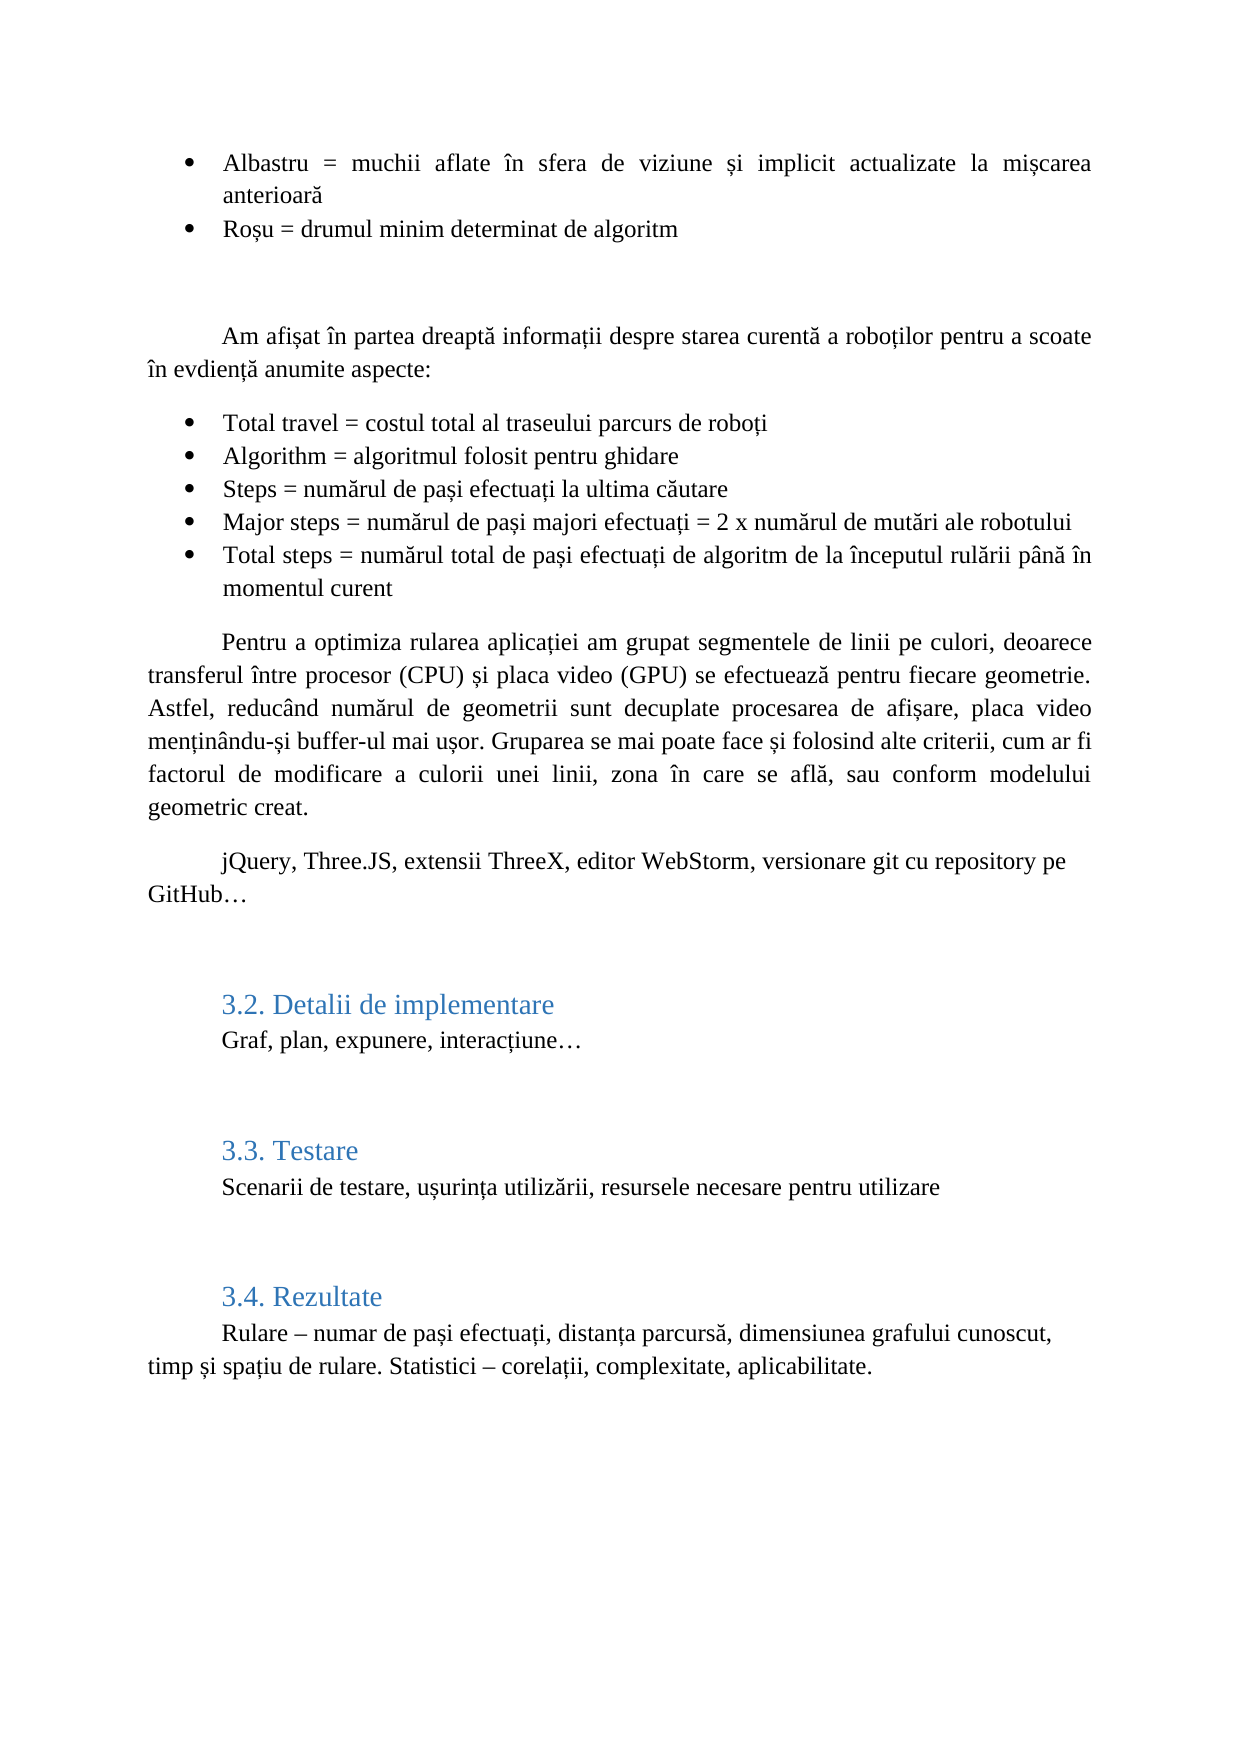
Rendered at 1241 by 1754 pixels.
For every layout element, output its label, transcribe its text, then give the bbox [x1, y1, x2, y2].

subtitle 3.4. Rezultate [148, 1279, 1093, 1313]
subtitle 3.3. Testare [148, 1133, 1093, 1167]
list Total steps = numărul total de pași efectuați de algoritm de la începutul rulării până în momentul curent [185, 540, 1093, 602]
list Algorithm = algoritmul folosit pentru ghidare [185, 441, 1093, 470]
list Steps = numărul de pași efectuați la ultima căutare [185, 474, 1093, 503]
subtitle 3.2. Detalii de implementare [148, 987, 1093, 1020]
list Albastru = muchii aflate în sfera de viziune și implicit actualizate la mișcarea anterioară [185, 148, 1093, 209]
text Am afișat în partea dreaptă informații despre starea curentă a roboților pentru a scoate în evdiență anumite aspecte: [148, 321, 1093, 383]
list Major steps = numărul de pași majori efectuați = 2 x numărul de mutări ale robotului [185, 507, 1093, 536]
text jQuery, Three.JS, extensii ThreeX, editor WebStorm, versionare git cu repository pe GitHub… [148, 846, 1093, 908]
text Rulare – numar de pași efectuați, distanța parcursă, dimensiunea grafului cunoscut, timp și spațiu de rulare. Statistici – corelații, complexitate, aplicabilitate. [148, 1318, 1093, 1380]
text Scenarii de testare, ușurința utilizării, resursele necesare pentru utilizare [148, 1172, 1093, 1200]
text Graf, plan, expunere, interacțiune… [148, 1025, 1093, 1054]
text Pentru a optimiza rularea aplicației am grupat segmentele de linii pe culori, deoarece transferul între procesor (CPU) și placa video (GPU) se efectuează pentru fiecare geometrie. Astfel, reducând numărul de geometrii sunt decuplate procesarea de afișare, placa video menținându-și buffer-ul mai ușor. Gruparea se mai poate face și folosind alte criterii, cum ar fi factorul de modificare a culorii unei linii, zona în care se află, sau conform modelului geometric creat. [148, 627, 1093, 821]
list Total travel = costul total al traseului parcurs de roboți [185, 408, 1093, 437]
list Roșu = drumul minim determinat de algoritm [185, 214, 1093, 242]
